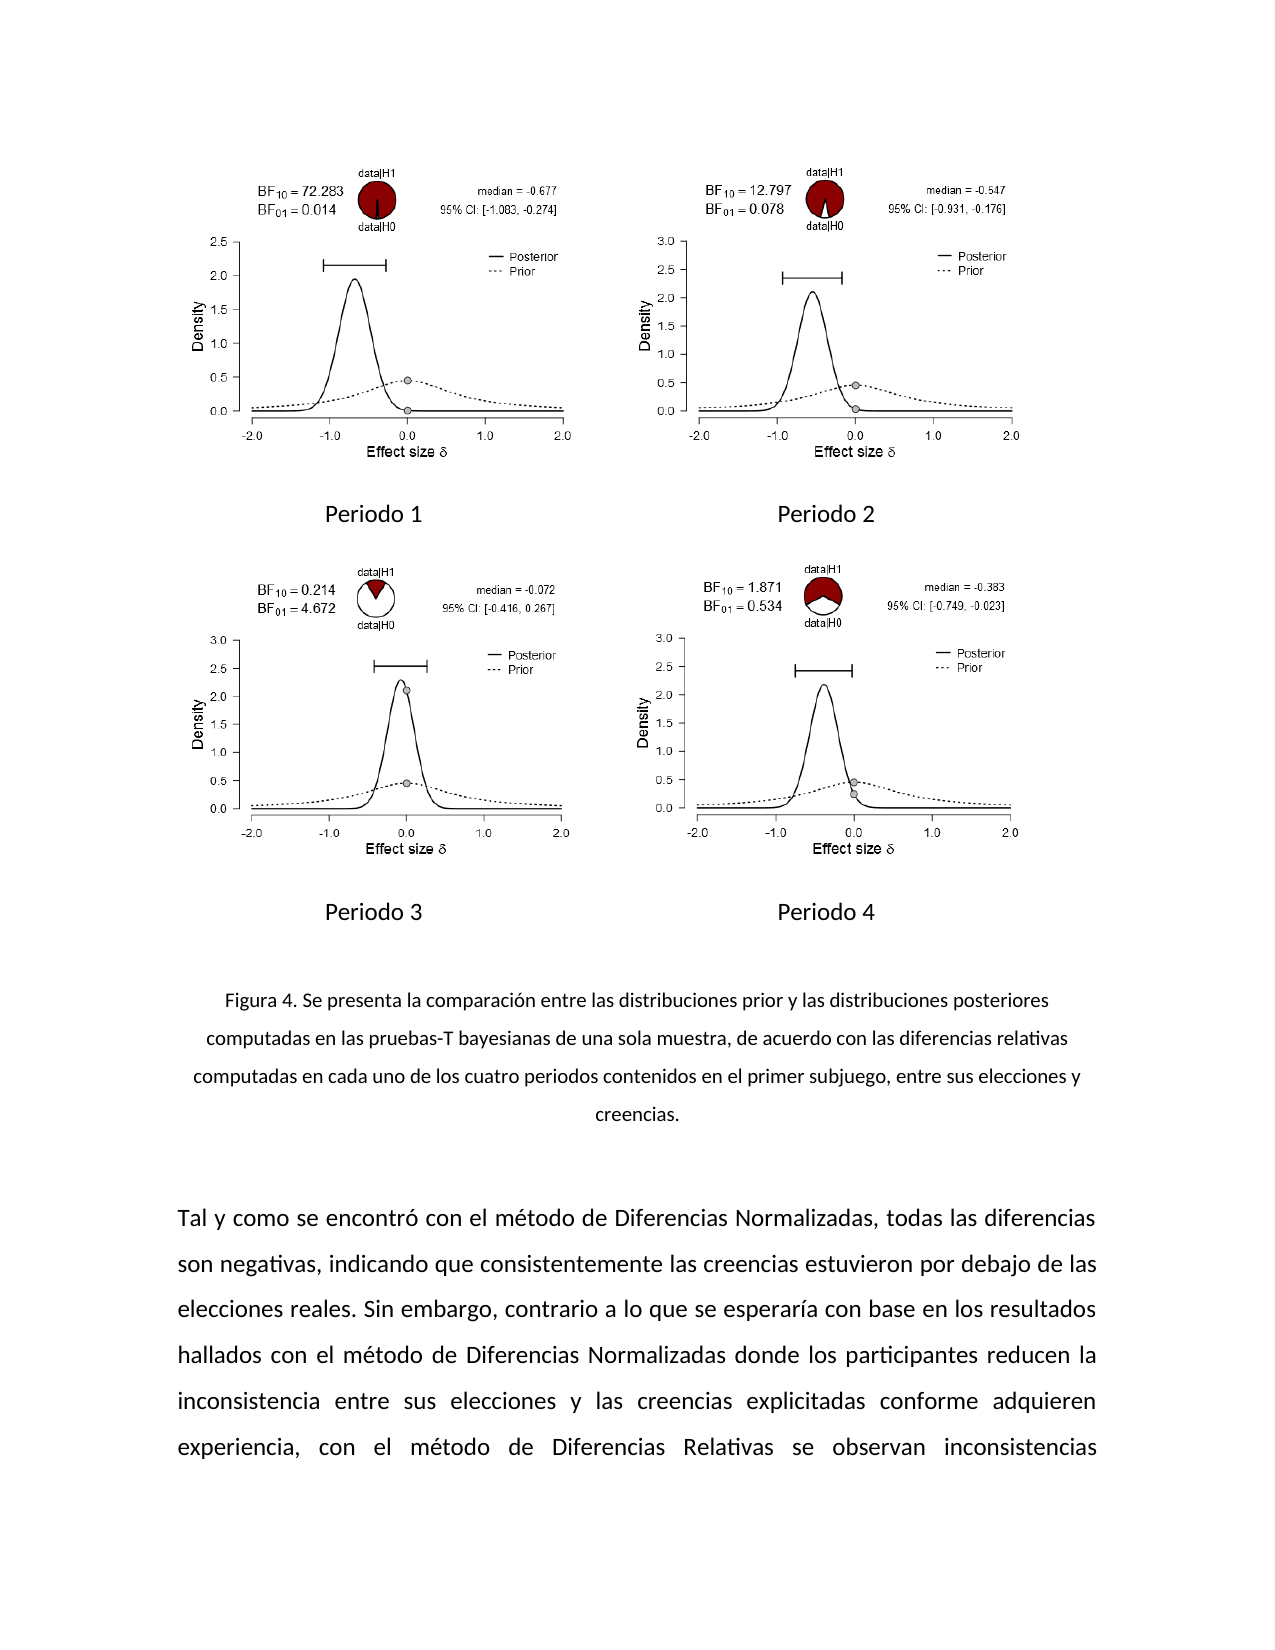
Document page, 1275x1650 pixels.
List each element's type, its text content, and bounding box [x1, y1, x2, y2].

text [177, 1202, 1098, 1461]
text Periodo 3 Periodo 4 [251, 896, 1098, 926]
text Figura 4. Se presenta la comparación entre las distribuciones prior y las distribuciones posteriores computadas en las pruebas-T bayesianas de una sola muestra, de acuerdo con las diferencias relativas computadas en cada uno de los cuatro periodos contenidos en el primer subjuego, entre sus elecciones y creencias. [177, 987, 1098, 1127]
picture [177, 544, 1073, 884]
text Periodo 1 Periodo 2 [251, 498, 1098, 529]
picture [177, 147, 1074, 487]
